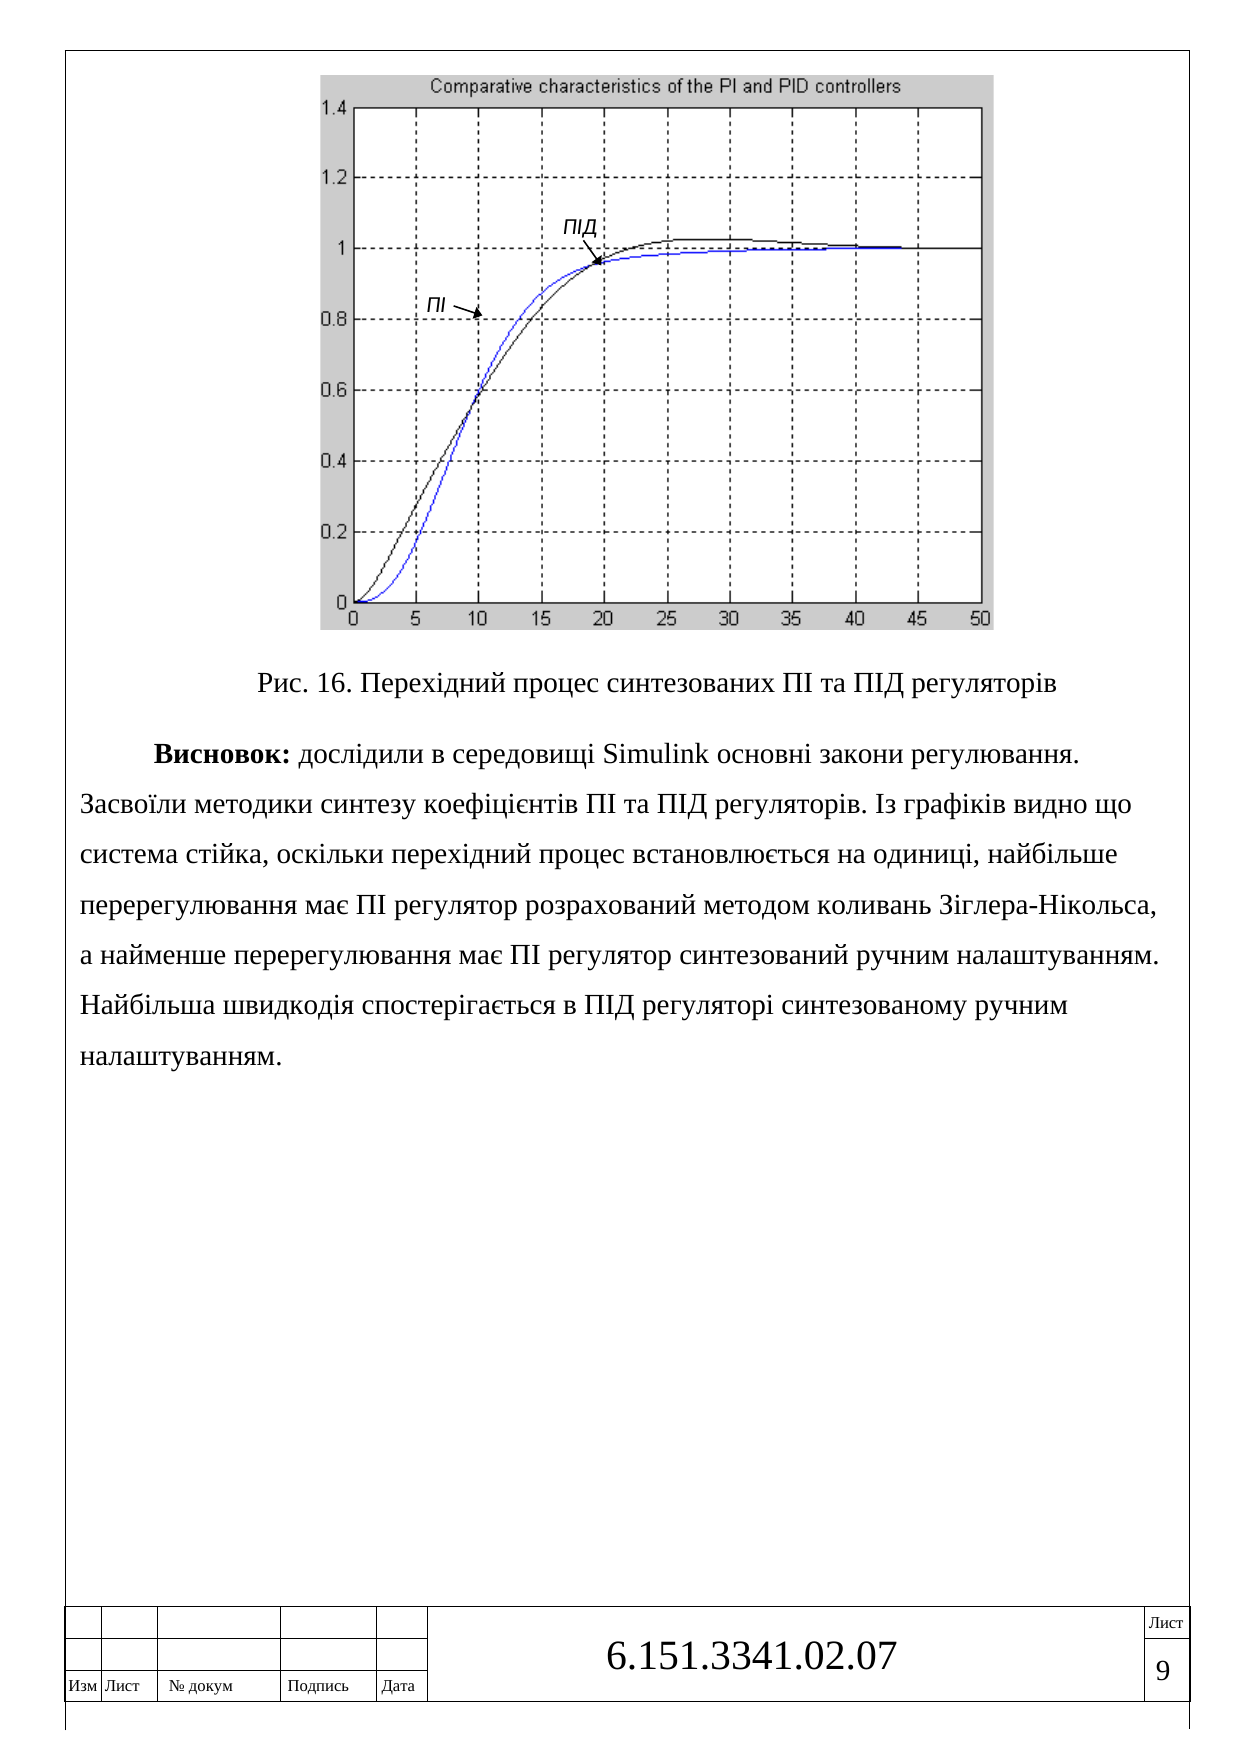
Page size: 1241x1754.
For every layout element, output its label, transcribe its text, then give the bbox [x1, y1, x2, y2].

text Рис. 16. Перехідний процес синтезованих ПІ та ПІД регуляторів [79, 665, 1161, 698]
picture [320, 75, 994, 630]
text Висновок: дослідили в середовищі Simulink основні закони регулювання. Засвоїли методики синтезу коефіцієнтів ПІ та ПІД регуляторів. Із графіків видно що система стійка, оскільки перехідний процес встановлюється на одиниці, найбільше перерегулювання має ПІ регулятор розрахований методом коливань Зіглера-Нікольса, а найменше перерегулювання має ПІ регулятор синтезований ручним налаштуванням. Найбільша швидкодія спостерігається в ПІД регуляторі синтезованому ручним налаштуванням. [79, 736, 1161, 1071]
